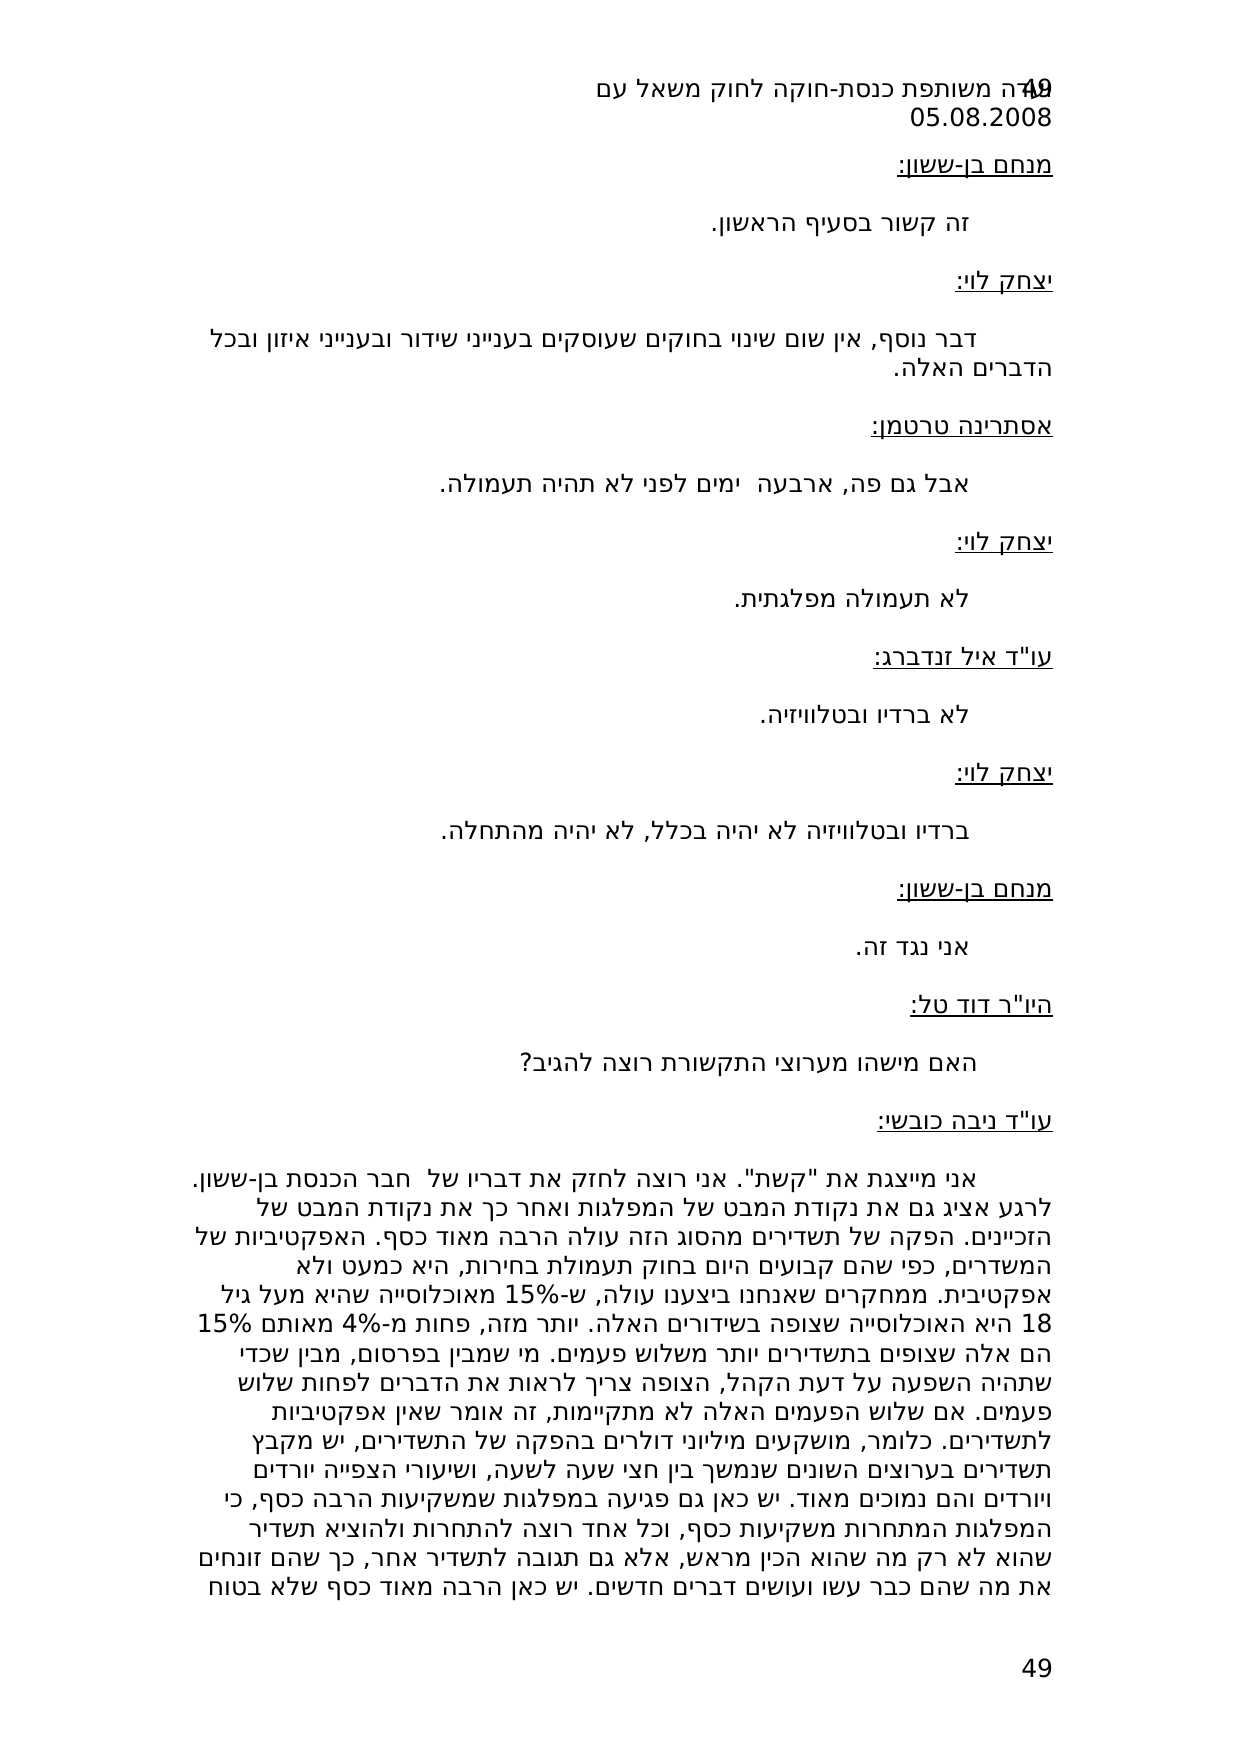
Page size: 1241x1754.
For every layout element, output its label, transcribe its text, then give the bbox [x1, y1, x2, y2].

text יצחק לוי: [187, 266, 1053, 295]
text עו"ד איל זנדברג: [187, 642, 1053, 672]
text אני נגד זה. [187, 932, 1053, 961]
text לא ברדיו ובטלוויזיה. [187, 700, 1053, 729]
text יצחק לוי: [187, 527, 1053, 556]
text דבר נוסף, אין שום שינוי בחוקים שעוסקים בענייני שידור ובענייני איזון ובכל הדברים האלה. [187, 324, 1053, 382]
text זה קשור בסעיף הראשון. [187, 208, 1053, 237]
text אבל גם פה, ארבעה ימים לפני לא תהיה תעמולה. [187, 469, 1053, 498]
text ברדיו ובטלוויזיה לא יהיה בכלל, לא יהיה מהתחלה. [187, 816, 1053, 845]
text אסתרינה טרטמן: [187, 411, 1053, 440]
text היו"ר דוד טל: [187, 990, 1053, 1019]
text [187, 1164, 1053, 1601]
text עו"ד ניבה כובשי: [187, 1106, 1053, 1135]
subtitle מנחם בן-ששון: [187, 150, 1053, 179]
text האם מישהו מערוצי התקשורת רוצה להגיב? [187, 1048, 1053, 1077]
text לא תעמולה מפלגתית. [187, 584, 1053, 614]
subtitle מנחם בן-ששון: [187, 874, 1053, 903]
text יצחק לוי: [187, 758, 1053, 787]
